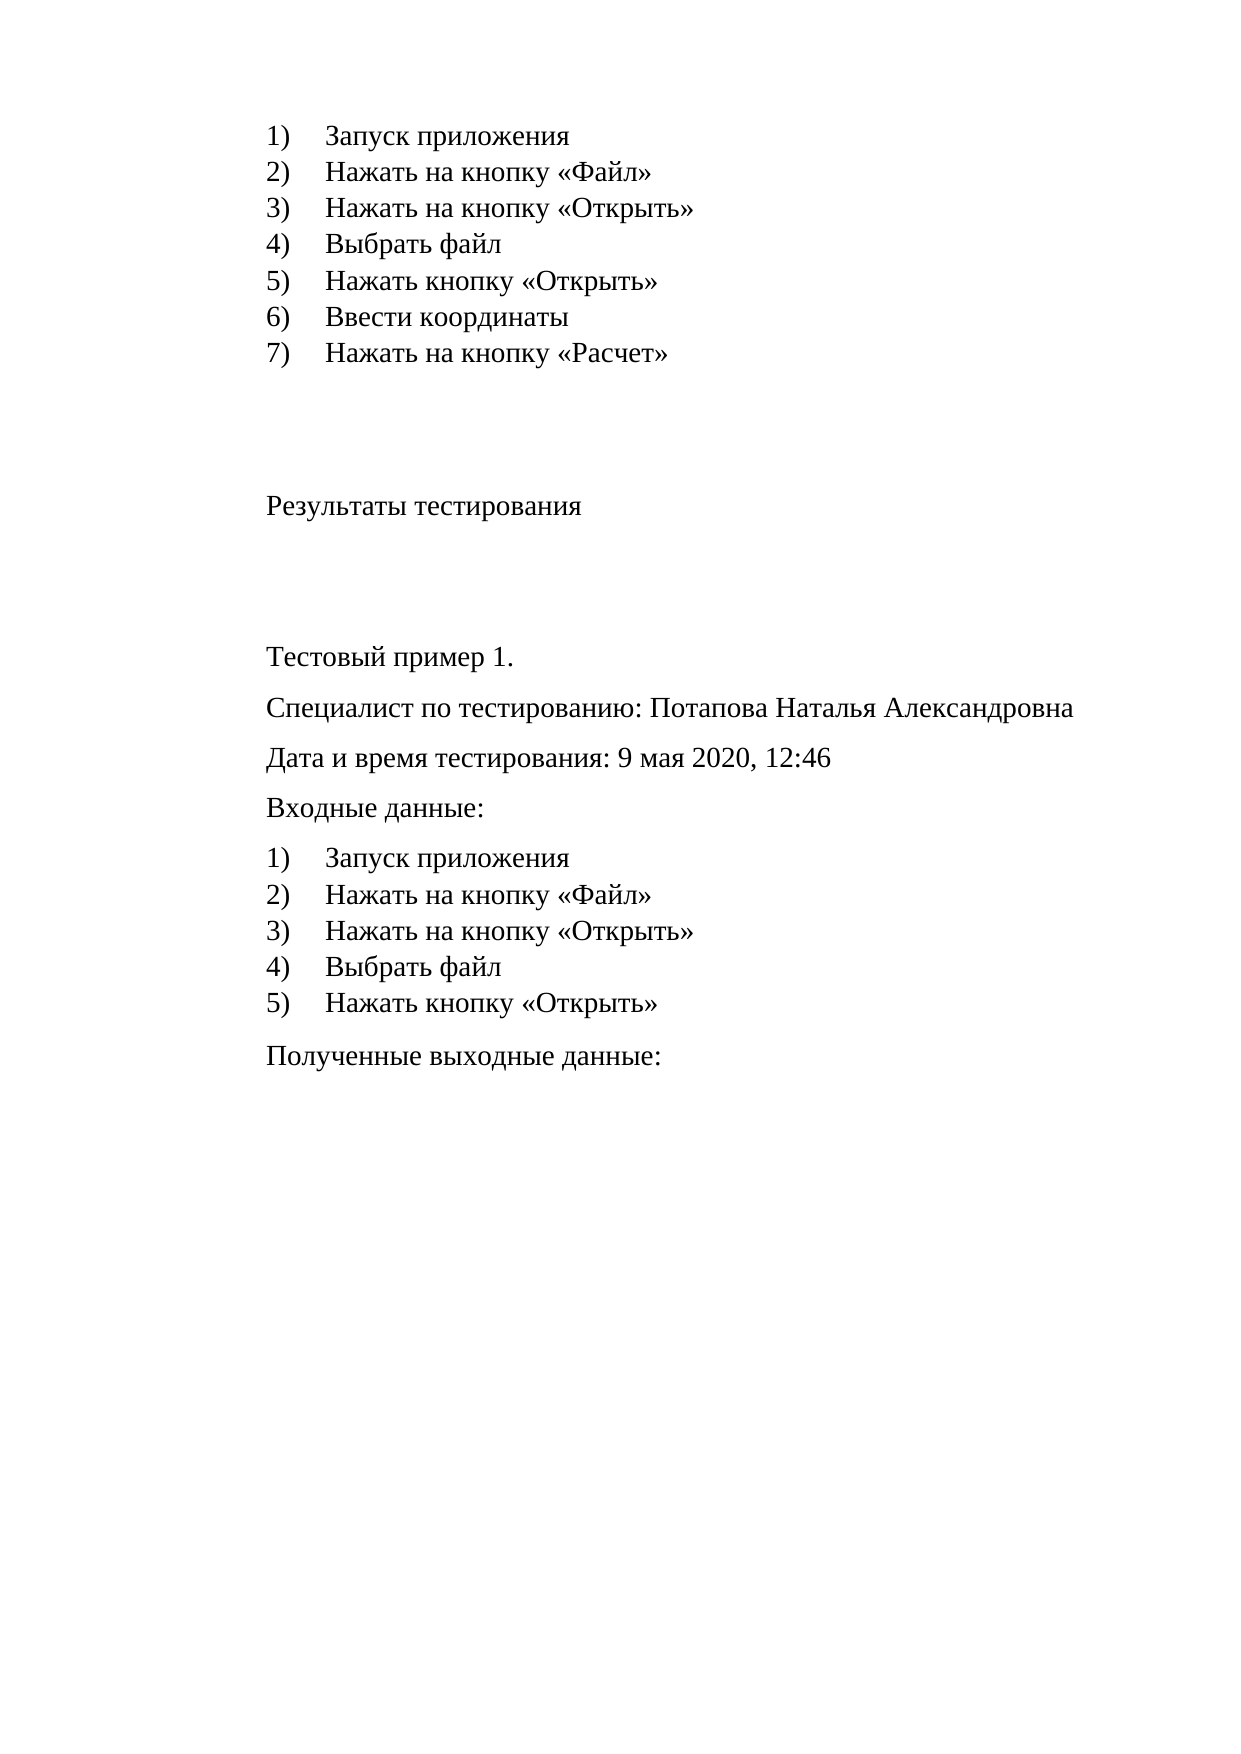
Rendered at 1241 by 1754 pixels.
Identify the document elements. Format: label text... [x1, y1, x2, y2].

text Результаты тестирования [177, 488, 1152, 522]
list Выбрать файл [177, 227, 1152, 260]
list Нажать кнопку «Открыть» [177, 985, 1152, 1019]
list Нажать на кнопку «Файл» [177, 154, 1152, 188]
text Входные данные: [177, 790, 1152, 824]
text Полученные выходные данные: [177, 1038, 1152, 1072]
text Специалист по тестированию: Потапова Наталья Александровна [177, 690, 1152, 723]
list Ввести координаты [177, 299, 1152, 332]
list Выбрать файл [177, 949, 1152, 983]
list Запуск приложения [177, 118, 1152, 152]
list Нажать на кнопку «Файл» [177, 877, 1152, 910]
text Дата и время тестирования: 9 мая 2020, 12:46 [177, 740, 1152, 773]
list Нажать на кнопку «Открыть» [177, 913, 1152, 946]
list Запуск приложения [177, 841, 1152, 874]
list Нажать кнопку «Открыть» [177, 263, 1152, 296]
list Нажать на кнопку «Открыть» [177, 190, 1152, 224]
list Нажать на кнопку «Расчет» [177, 335, 1152, 368]
text Тестовый пример 1. [177, 639, 1152, 673]
